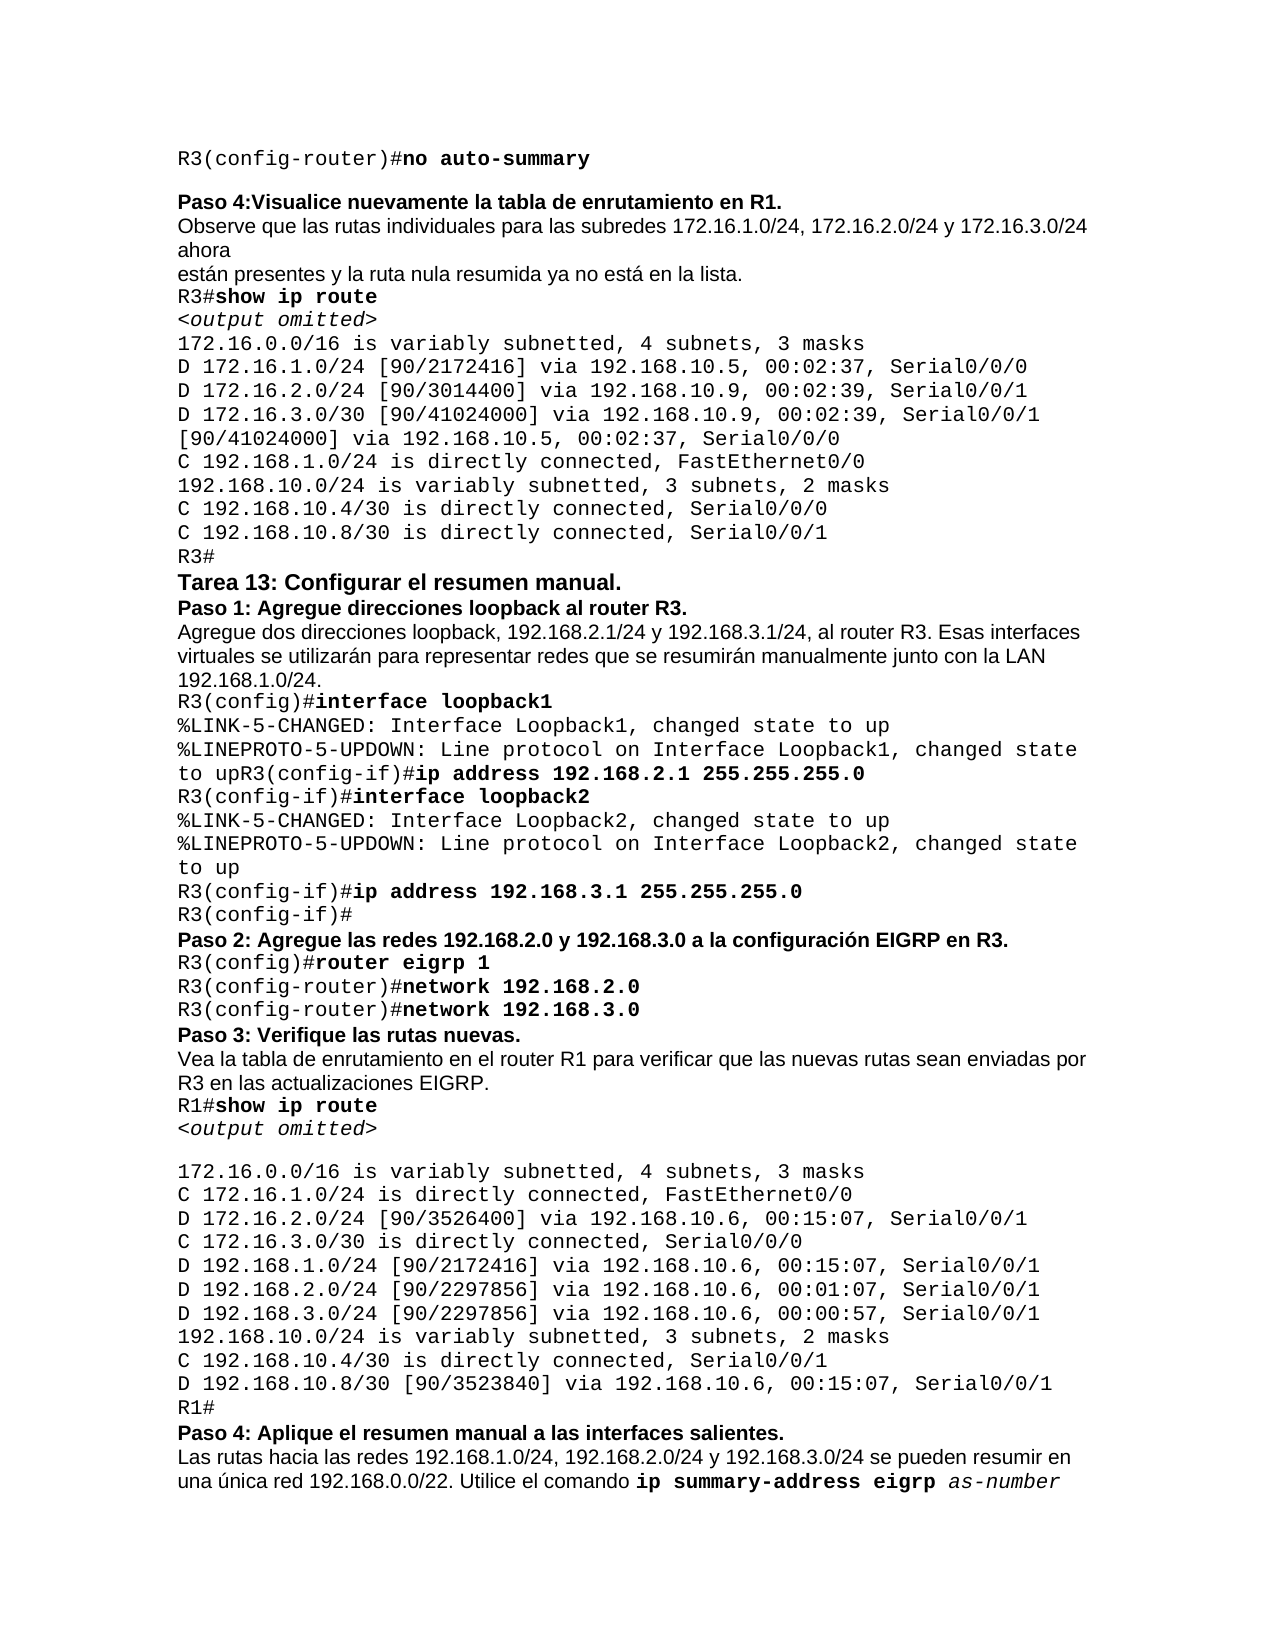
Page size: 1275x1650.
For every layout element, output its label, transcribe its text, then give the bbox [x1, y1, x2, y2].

text R3(config-router)#network 192.168.2.0 [177, 976, 1098, 999]
text R3# [177, 546, 1098, 569]
text D 192.168.3.0/24 [90/2297856] via 192.168.10.6, 00:00:57, Serial0/0/1 [177, 1302, 1098, 1326]
text D 192.168.10.8/30 [90/3523840] via 192.168.10.6, 00:15:07, Serial0/0/1 [177, 1373, 1098, 1397]
text D 192.168.2.0/24 [90/2297856] via 192.168.10.6, 00:01:07, Serial0/0/1 [177, 1279, 1098, 1302]
text R3#show ip route [177, 286, 1098, 309]
text 192.168.1.0/24. [177, 668, 1098, 692]
text Observe que las rutas individuales para las subredes 172.16.1.0/24, 172.16.2.0/24 y 172.16.3.0/24 ahora [177, 214, 1098, 262]
text R3(config-router)#network 192.168.3.0 [177, 999, 1098, 1023]
text Paso 4: Aplique el resumen manual a las interfaces salientes. [177, 1421, 1098, 1445]
text C 192.168.10.8/30 is directly connected, Serial0/0/1 [177, 522, 1098, 546]
text to up [177, 857, 1098, 881]
text %LINK-5-CHANGED: Interface Loopback1, changed state to up [177, 715, 1098, 739]
text <output omitted> [177, 1118, 1098, 1142]
text %LINEPROTO-5-UPDOWN: Line protocol on Interface Loopback1, changed state [177, 739, 1098, 762]
text 172.16.0.0/16 is variably subnetted, 4 subnets, 3 masks [177, 1161, 1098, 1184]
text 192.168.10.0/24 is variably subnetted, 3 subnets, 2 masks [177, 475, 1098, 498]
text Tarea 13: Configurar el resumen manual. [177, 569, 1098, 596]
text Vea la tabla de enrutamiento en el router R1 para verificar que las nuevas rutas sean enviadas por R3 en las actualizaciones EIGRP. [177, 1047, 1098, 1095]
text to upR3(config-if)#ip address 192.168.2.1 255.255.255.0 [177, 762, 1098, 786]
text R3(config-if)# [177, 904, 1098, 928]
text 172.16.0.0/16 is variably subnetted, 4 subnets, 3 masks [177, 333, 1098, 357]
text <output omitted> [177, 309, 1098, 333]
text Paso 1: Agregue direcciones loopback al router R3. [177, 596, 1098, 620]
text R1#show ip route [177, 1095, 1098, 1118]
text D 192.168.1.0/24 [90/2172416] via 192.168.10.6, 00:15:07, Serial0/0/1 [177, 1255, 1098, 1279]
text 192.168.10.0/24 is variably subnetted, 3 subnets, 2 masks [177, 1326, 1098, 1350]
text D 172.16.2.0/24 [90/3526400] via 192.168.10.6, 00:15:07, Serial0/0/1 [177, 1208, 1098, 1232]
text R1# [177, 1397, 1098, 1421]
text Paso 3: Verifique las rutas nuevas. [177, 1023, 1098, 1047]
text C 172.16.1.0/24 is directly connected, FastEthernet0/0 [177, 1184, 1098, 1208]
text virtuales se utilizarán para representar redes que se resumirán manualmente junto con la LAN [177, 644, 1098, 668]
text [177, 1445, 1098, 1494]
text [90/41024000] via 192.168.10.5, 00:02:37, Serial0/0/0 [177, 427, 1098, 451]
text R3(config-if)#interface loopback2 [177, 786, 1098, 810]
text D 172.16.3.0/30 [90/41024000] via 192.168.10.9, 00:02:39, Serial0/0/1 [177, 404, 1098, 427]
text R3(config)#router eigrp 1 [177, 952, 1098, 976]
text Paso 2: Agregue las redes 192.168.2.0 y 192.168.3.0 a la configuración EIGRP en R3. [177, 928, 1098, 952]
text C 192.168.10.4/30 is directly connected, Serial0/0/0 [177, 498, 1098, 522]
text C 192.168.10.4/30 is directly connected, Serial0/0/1 [177, 1350, 1098, 1373]
text están presentes y la ruta nula resumida ya no está en la lista. [177, 262, 1098, 286]
text Paso 4:Visualice nuevamente la tabla de enrutamiento en R1. [177, 190, 1098, 214]
text %LINEPROTO-5-UPDOWN: Line protocol on Interface Loopback2, changed state [177, 833, 1098, 857]
text %LINK-5-CHANGED: Interface Loopback2, changed state to up [177, 810, 1098, 833]
text Agregue dos direcciones loopback, 192.168.2.1/24 y 192.168.3.1/24, al router R3. Esas interfaces [177, 620, 1098, 644]
text R3(config-router)#no auto-summary [177, 148, 1098, 171]
text R3(config)#interface loopback1 [177, 692, 1098, 715]
text C 192.168.1.0/24 is directly connected, FastEthernet0/0 [177, 451, 1098, 475]
text C 172.16.3.0/30 is directly connected, Serial0/0/0 [177, 1232, 1098, 1255]
text D 172.16.2.0/24 [90/3014400] via 192.168.10.9, 00:02:39, Serial0/0/1 [177, 380, 1098, 404]
text D 172.16.1.0/24 [90/2172416] via 192.168.10.5, 00:02:37, Serial0/0/0 [177, 357, 1098, 380]
text R3(config-if)#ip address 192.168.3.1 255.255.255.0 [177, 881, 1098, 904]
